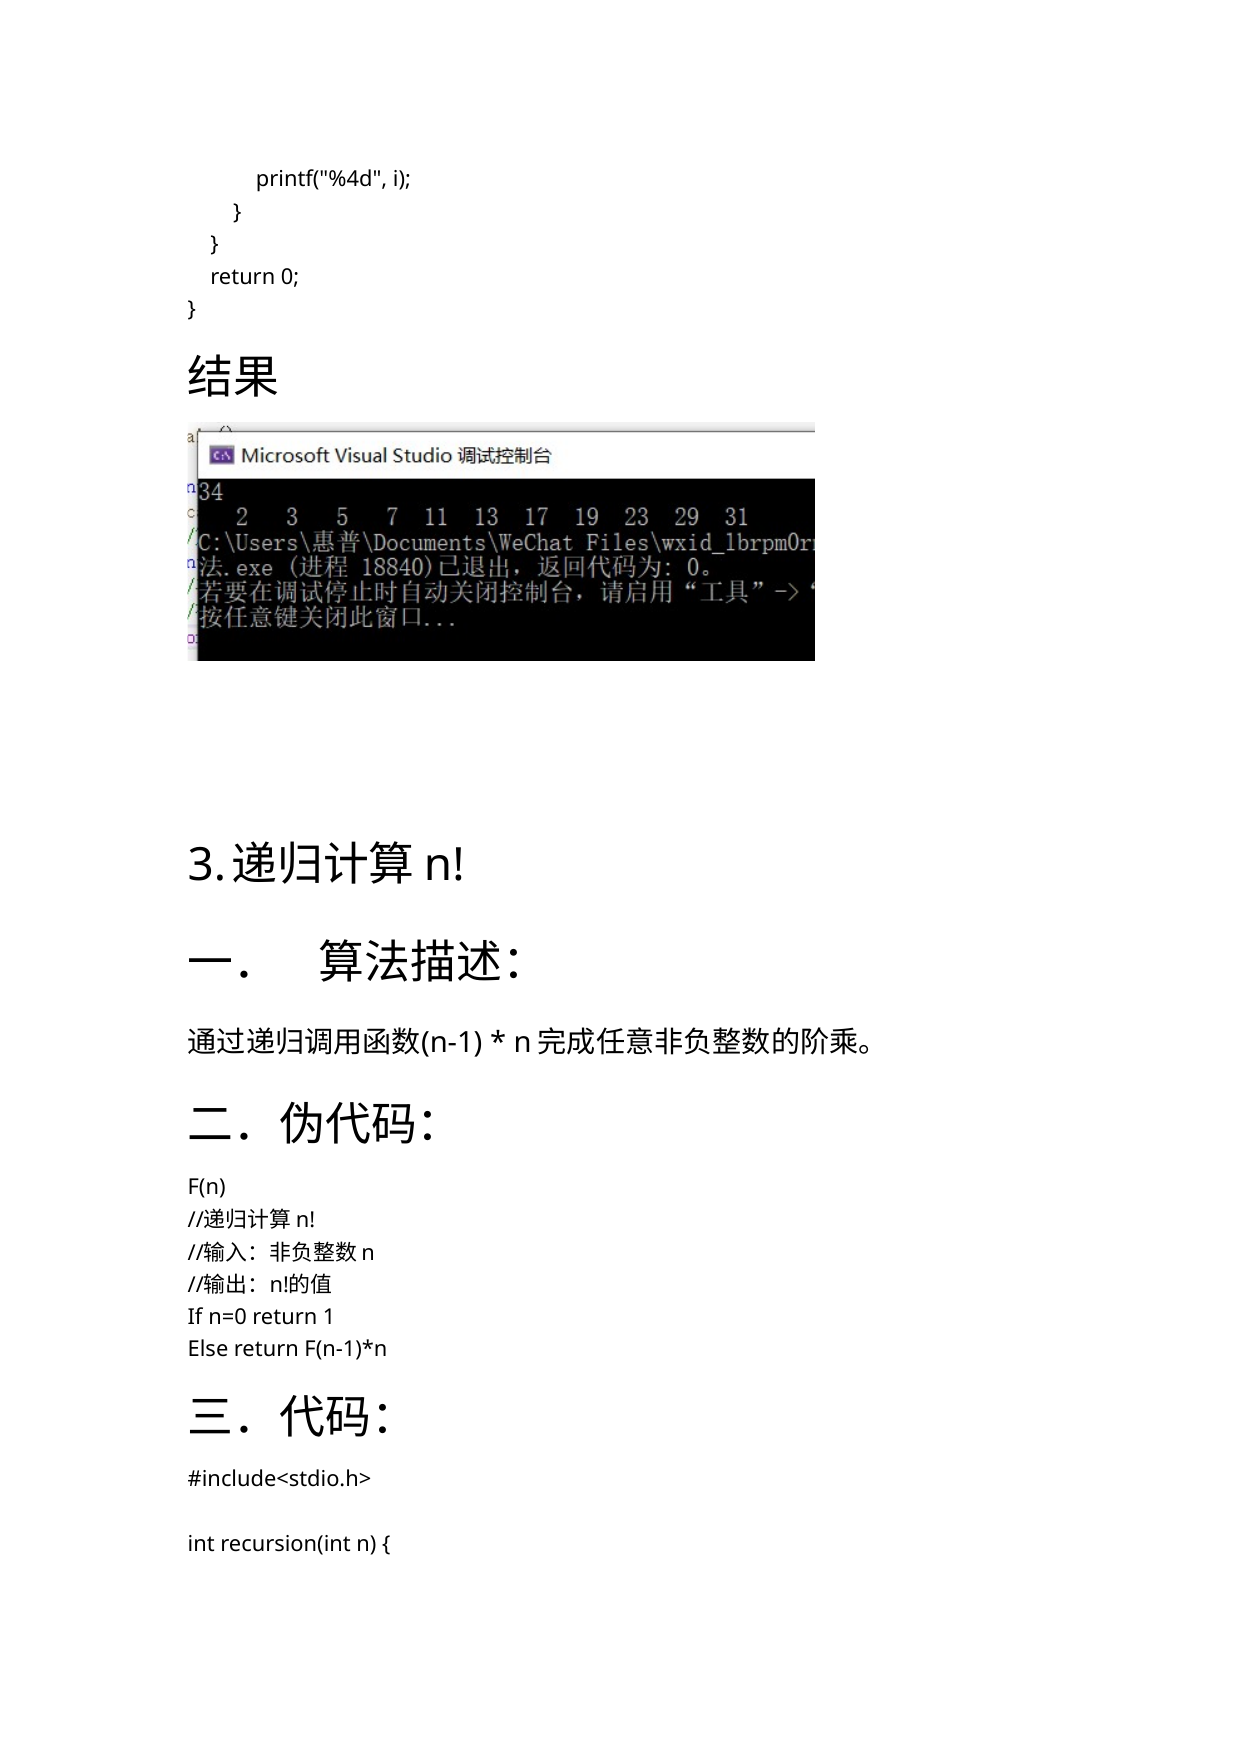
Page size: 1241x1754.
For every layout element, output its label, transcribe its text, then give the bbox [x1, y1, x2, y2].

text return 0; [187, 259, 1053, 292]
text #include<stdio.h> [187, 1462, 1053, 1494]
text printf("%4d", i); [187, 162, 1053, 194]
text } [187, 292, 1053, 324]
text //输出：n!的值 [187, 1267, 1053, 1299]
text 三．代码： [187, 1364, 1053, 1462]
text 结果 [187, 324, 1053, 422]
text } [187, 227, 1053, 259]
text 二．伪代码： [187, 1072, 1053, 1169]
text int recursion(int n) { [187, 1527, 1053, 1559]
text If n=0 return 1 [187, 1299, 1053, 1332]
text 通过递归调用函数(n-1) * n完成任意非负整数的阶乘。 [187, 1007, 1053, 1072]
list 算法描述： [187, 909, 1053, 1007]
text //输入：非负整数n [187, 1234, 1053, 1267]
text } [187, 194, 1053, 227]
text F(n) [187, 1169, 1053, 1202]
list 递归计算n! [187, 812, 1053, 909]
picture [187, 422, 815, 661]
text Else return F(n-1)*n [187, 1332, 1053, 1364]
text //递归计算n! [187, 1202, 1053, 1234]
